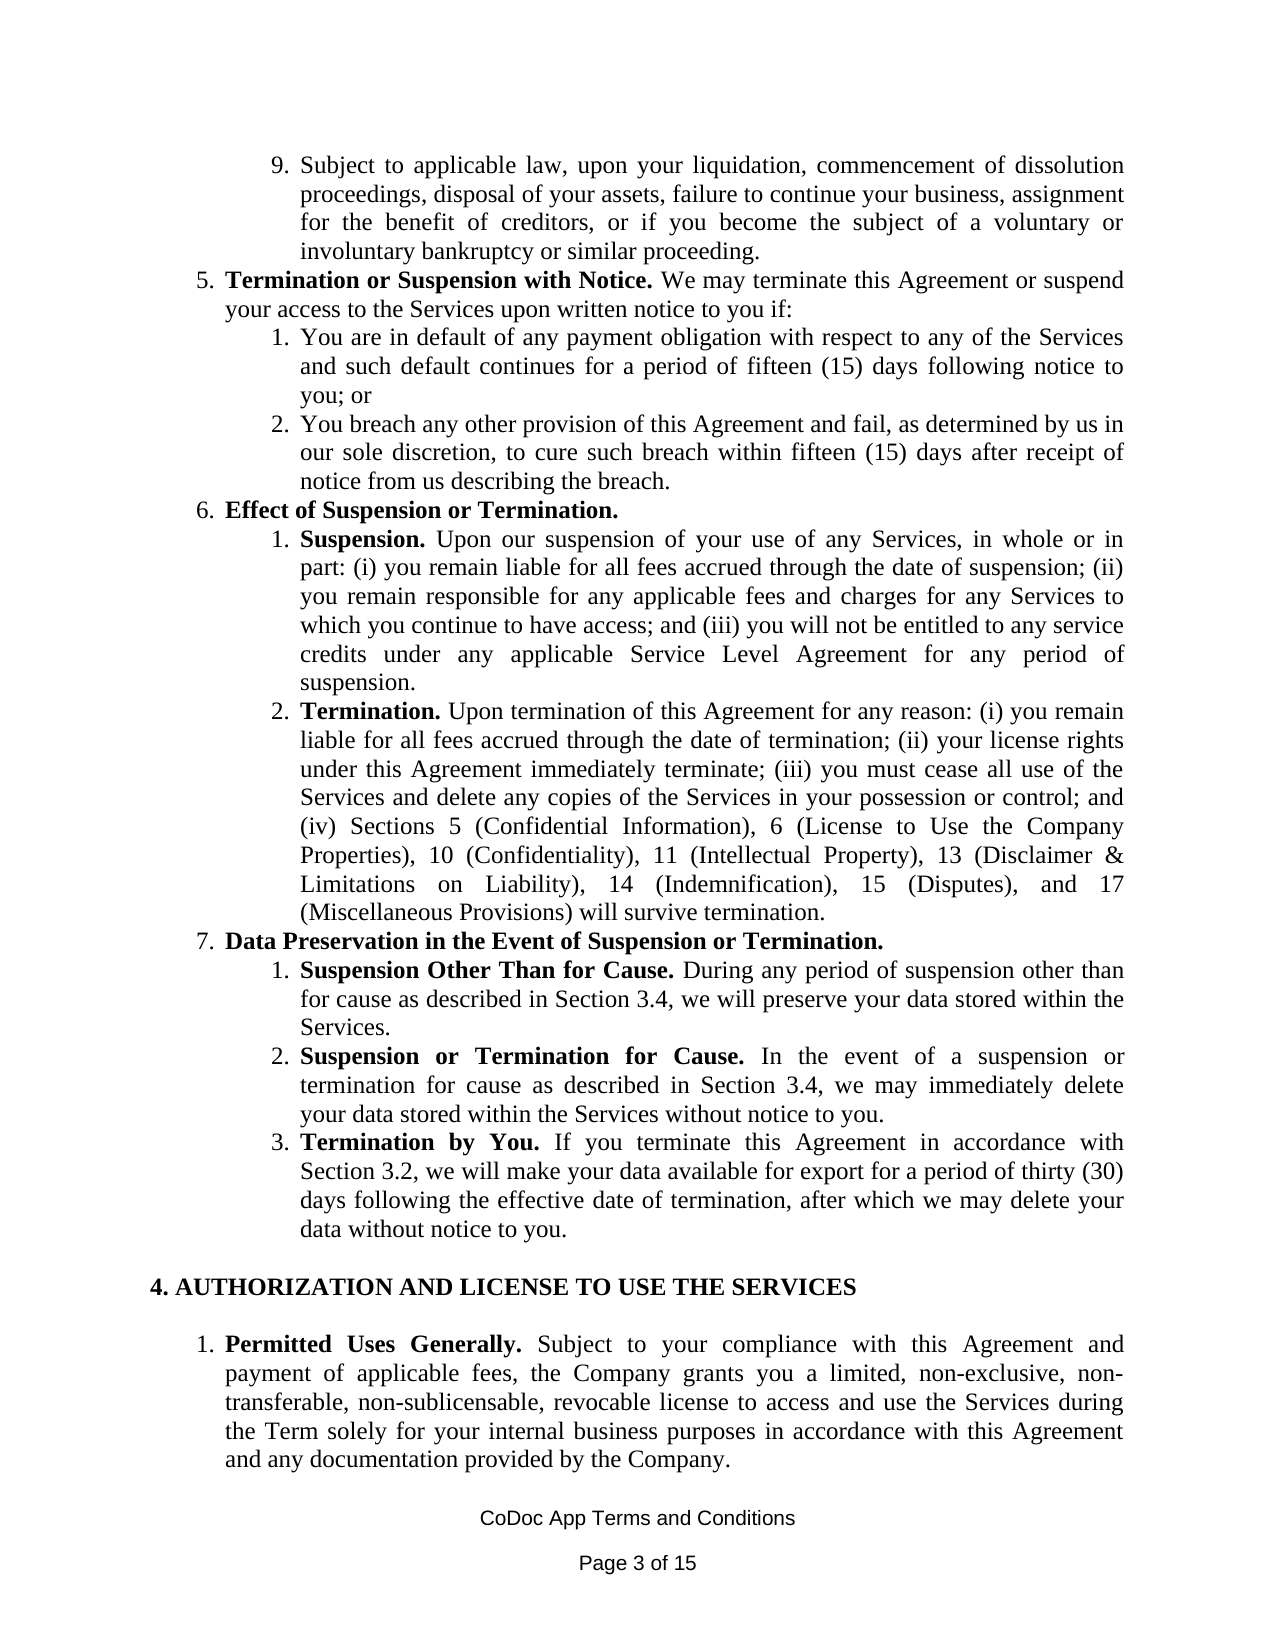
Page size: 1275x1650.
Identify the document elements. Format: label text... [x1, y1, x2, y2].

list Suspension Other Than for Cause. During any period of suspension other than for cause as described in Section 3.4, we will preserve your data stored within the Services. [271, 955, 1125, 1041]
list You breach any other provision of this Agreement and fail, as determined by us in our sole discretion, to cure such breach within fifteen (15) days after receipt of notice from us describing the breach. [271, 409, 1125, 495]
list Effect of Suspension or Termination. [196, 495, 1125, 524]
list Subject to applicable law, upon your liquidation, commencement of dissolution proceedings, disposal of your assets, failure to continue your business, assignment for the benefit of creditors, or if you become the subject of a voluntary or involuntary bankruptcy or similar proceeding. [271, 150, 1125, 265]
list Data Preservation in the Event of Suspension or Termination. [196, 926, 1125, 955]
list Permitted Uses Generally. Subject to your compliance with this Agreement and payment of applicable fees, the Company grants you a limited, non-exclusive, non-transferable, non-sublicensable, revocable license to access and use the Services during the Term solely for your internal business purposes in accordance with this Agreement and any documentation provided by the Company. [196, 1329, 1125, 1473]
list Termination. Upon termination of this Agreement for any reason: (i) you remain liable for all fees accrued through the date of termination; (ii) your license rights under this Agreement immediately terminate; (iii) you must cease all use of the Services and delete any copies of the Services in your possession or control; and (iv) Sections 5 (Confidential Information), 6 (License to Use the Company Properties), 10 (Confidentiality), 11 (Intellectual Property), 13 (Disclaimer & Limitations on Liability), 14 (Indemnification), 15 (Disputes), and 17 (Miscellaneous Provisions) will survive termination. [271, 696, 1125, 926]
list Termination by You. If you terminate this Agreement in accordance with Section 3.2, we will make your data available for export for a period of thirty (30) days following the effective date of termination, after which we may delete your data without notice to you. [271, 1127, 1125, 1242]
subtitle 4. AUTHORIZATION AND LICENSE TO USE THE SERVICES [150, 1272, 1125, 1300]
list You are in default of any payment obligation with respect to any of the Services and such default continues for a period of fifteen (15) days following notice to you; or [271, 322, 1125, 409]
list Suspension or Termination for Cause. In the event of a suspension or termination for cause as described in Section 3.4, we may immediately delete your data stored within the Services without notice to you. [271, 1041, 1125, 1127]
list Termination or Suspension with Notice. We may terminate this Agreement or suspend your access to the Services upon written notice to you if: [196, 265, 1125, 322]
list Suspension. Upon our suspension of your use of any Services, in whole or in part: (i) you remain liable for all fees accrued through the date of suspension; (ii) you remain responsible for any applicable fees and charges for any Services to which you continue to have access; and (iii) you will not be entitled to any service credits under any applicable Service Level Agreement for any period of suspension. [271, 524, 1125, 696]
